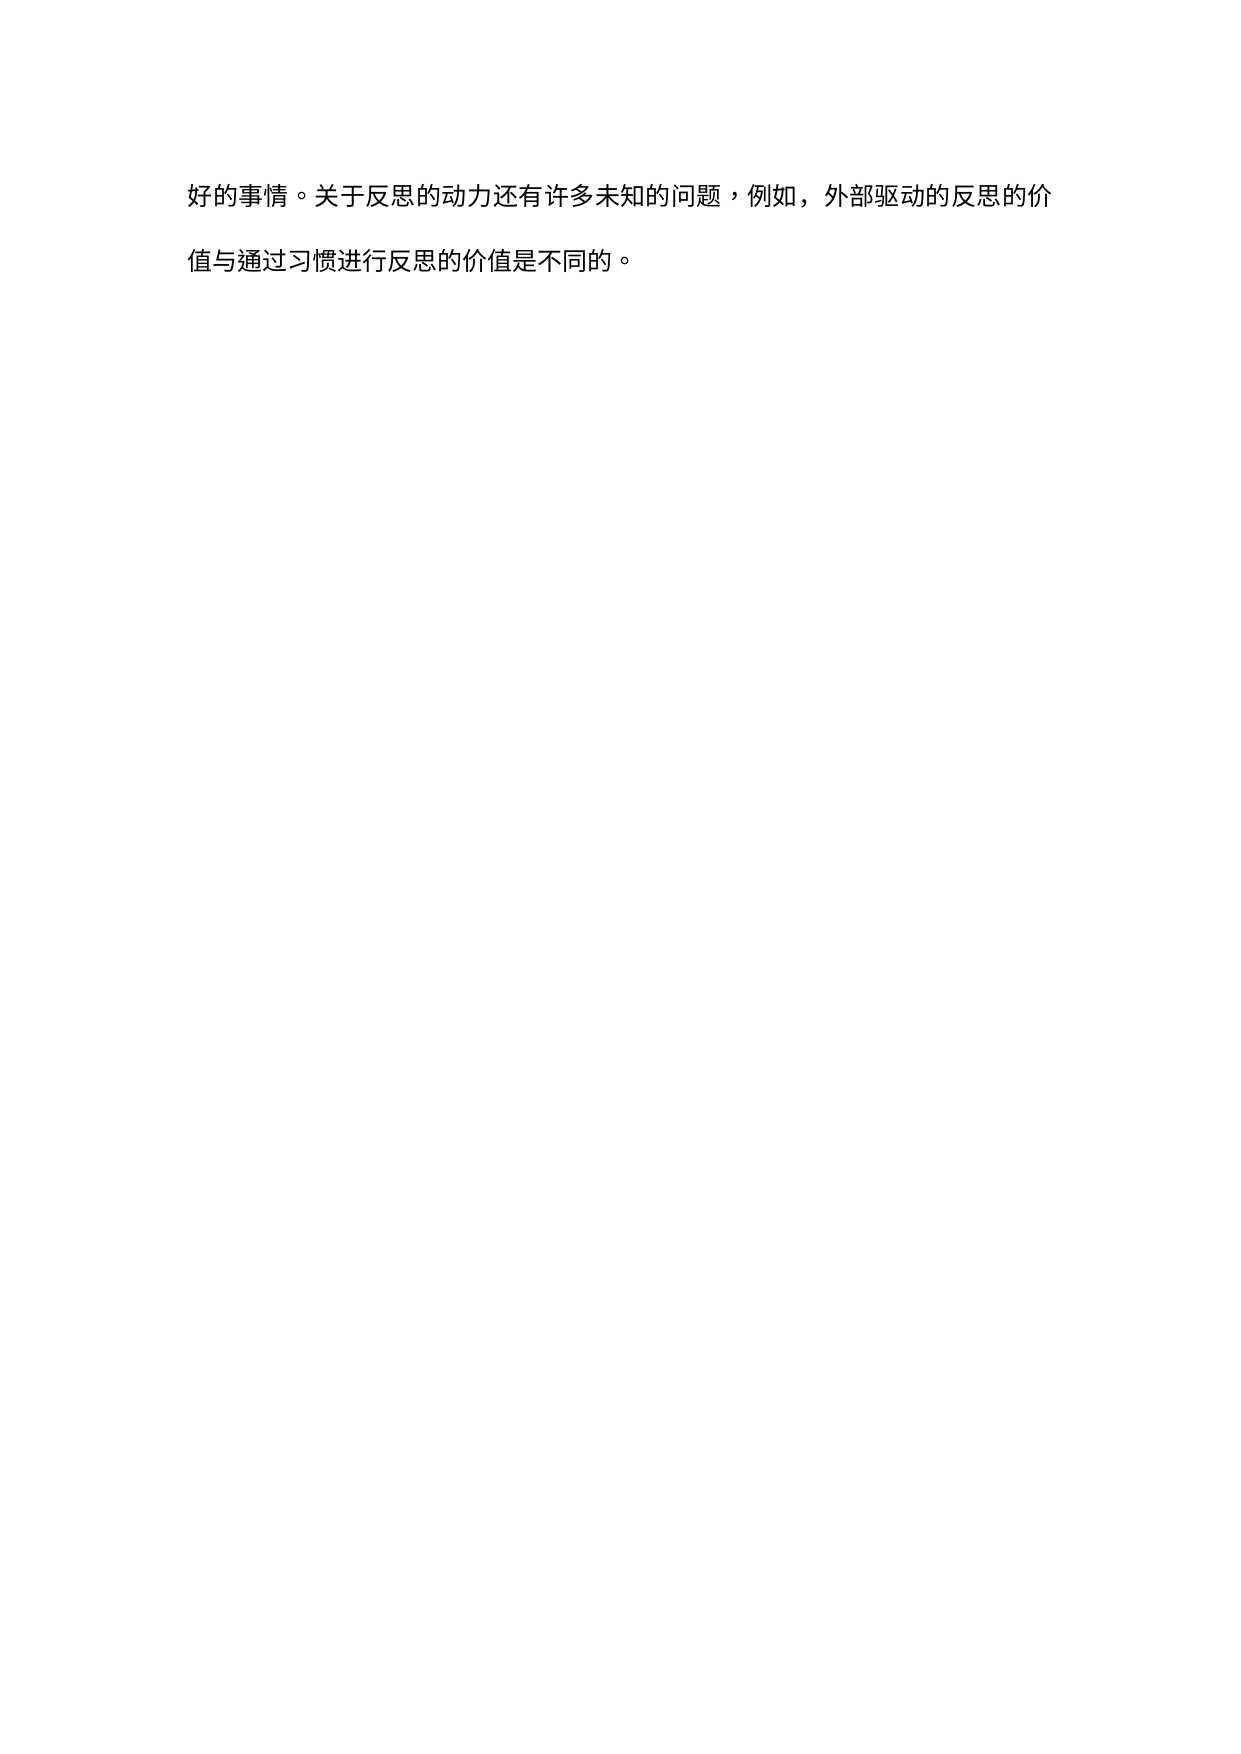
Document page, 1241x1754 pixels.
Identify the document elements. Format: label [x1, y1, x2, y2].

text [187, 162, 1053, 292]
